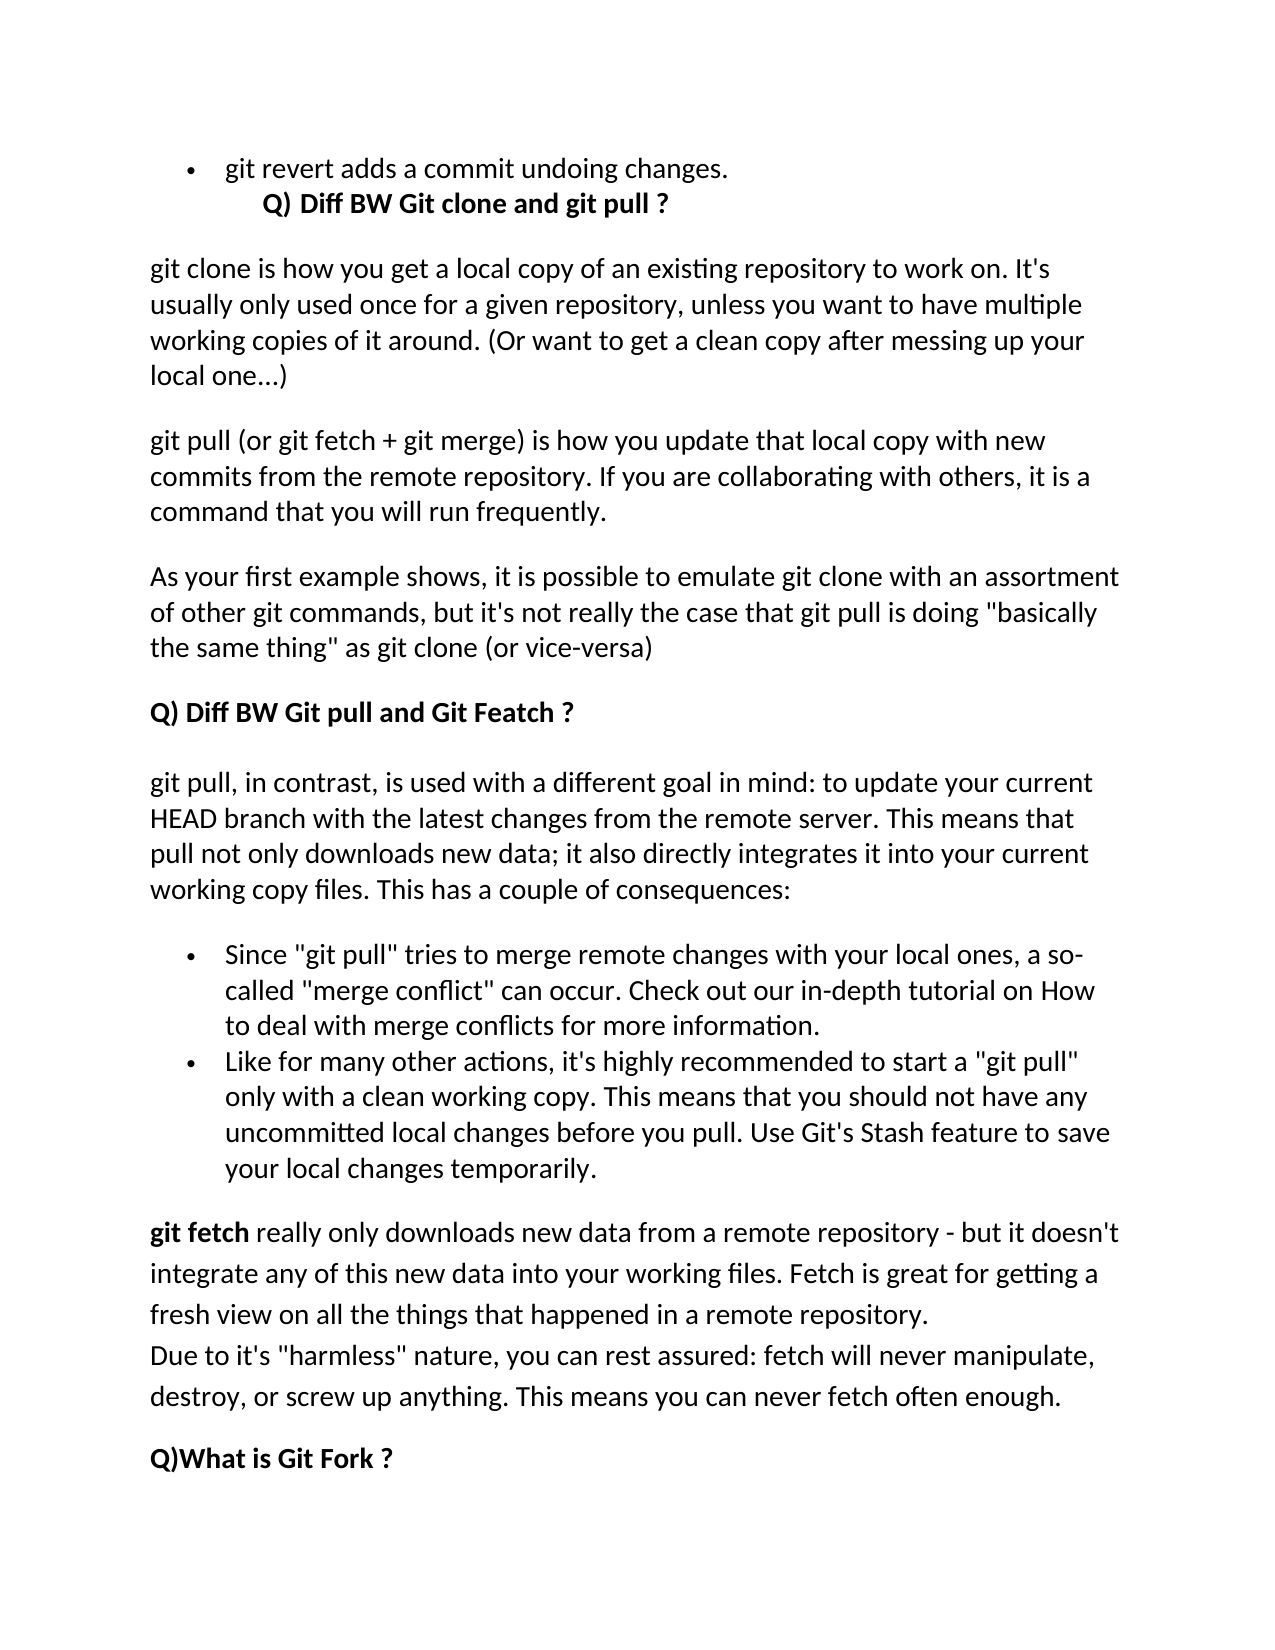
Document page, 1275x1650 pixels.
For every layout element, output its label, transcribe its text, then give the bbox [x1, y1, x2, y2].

text git clone is how you get a local copy of an existing repository to work on. It's usually only used once for a given repository, unless you want to have multiple working copies of it around. (Or want to get a clean copy after messing up your local one...) [150, 250, 1125, 393]
text git pull, in contrast, is used with a different goal in mind: to update your current HEAD branch with the latest changes from the remote server. This means that pull not only downloads new data; it also directly integrates it into your current working copy files. This has a couple of consequences: [150, 764, 1125, 907]
text git pull (or git fetch + git merge) is how you update that local copy with new commits from the remote repository. If you are collaborating with others, it is a command that you will run frequently. [150, 422, 1125, 529]
list Since "git pull" tries to merge remote changes with your local ones, a so-called "merge conflict" can occur. Check out our in-depth tutorial on How to deal with merge conflicts for more information. [187, 936, 1125, 1043]
text git fetch really only downloads new data from a remote repository - but it doesn't integrate any of this new data into your working files. Fetch is great for getting a fresh view on all the things that happened in a remote repository. Due to it's "harmless" nature, you can rest assured: fetch will never manipulate, destroy, or screw up anything. This means you can never fetch often enough. [150, 1214, 1125, 1414]
text Q) Diff BW Git pull and Git Featch ? [150, 694, 1125, 730]
list git revert adds a commit undoing changes. [187, 150, 1125, 186]
list Diff BW Git clone and git pull ? [262, 186, 1125, 221]
list Like for many other actions, it's highly recommended to start a "git pull" only with a clean working copy. This means that you should not have any uncommitted local changes before you pull. Use Git's Stash feature to save your local changes temporarily. [187, 1043, 1125, 1185]
text Q)What is Git Fork ? [150, 1440, 1125, 1476]
text As your first example shows, it is possible to emulate git clone with an assortment of other git commands, but it's not really the case that git pull is doing "basically the same thing" as git clone (or vice-versa) [150, 558, 1125, 665]
